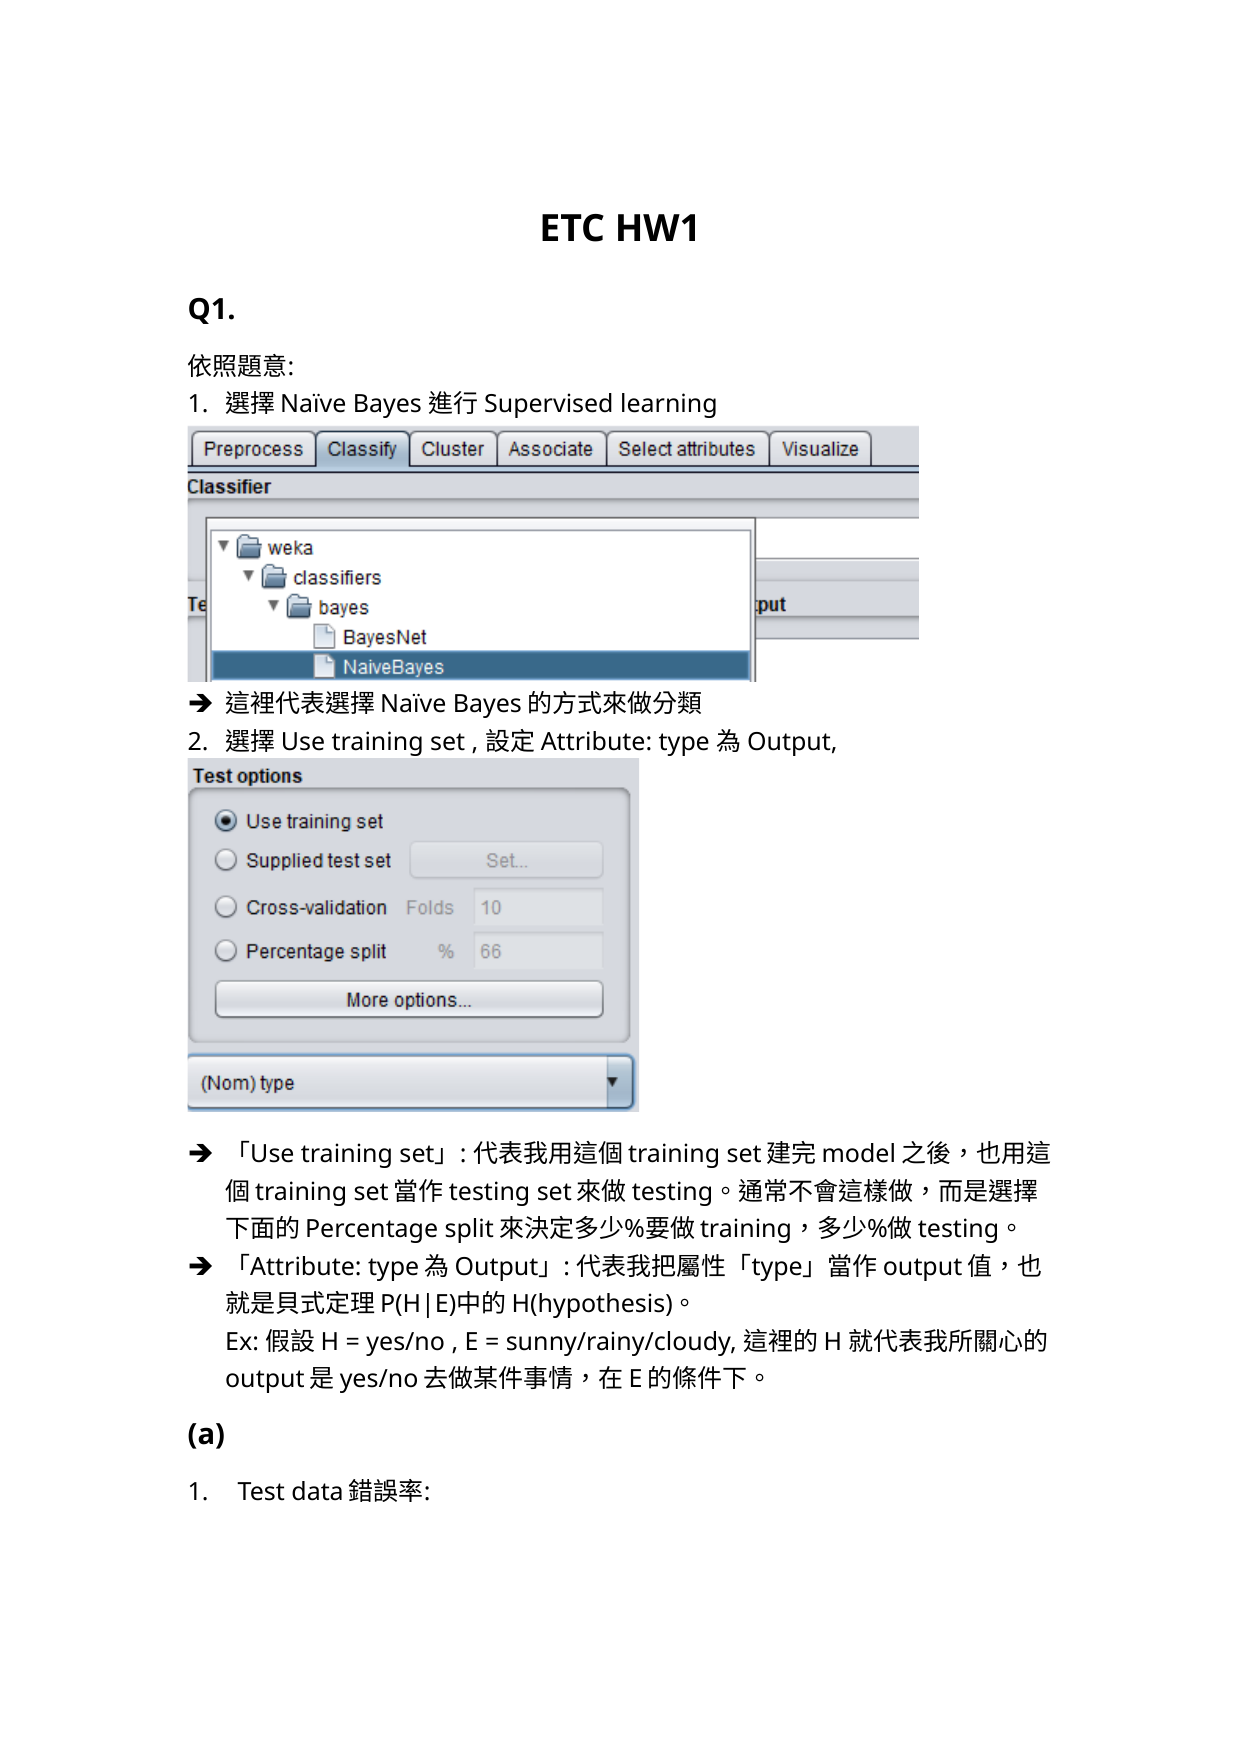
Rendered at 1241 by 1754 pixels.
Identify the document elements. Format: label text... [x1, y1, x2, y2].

list 選擇 Use training set , 設定 Attribute: type 為 Output, [187, 721, 1053, 758]
text 1. Test data錯誤率: [187, 1471, 1053, 1508]
text Q1. [187, 271, 1053, 346]
list 「Use training set」: 代表我用這個training set建完model之後，也用這個training set當作testing set來做testing。通常不會這樣做，而是選擇下面的Percentage split來決定多少%要做training，多少%做testing。 [187, 1133, 1053, 1246]
picture [187, 758, 640, 1112]
title ETC HW1 [187, 189, 1053, 264]
list 這裡代表選擇Naïve Bayes的方式來做分類 [187, 683, 1053, 721]
list 「Attribute: type為Output」: 代表我把屬性「type」當作output值，也就是貝式定理P(H|E)中的H(hypothesis)。 [187, 1246, 1053, 1321]
text (a) [187, 1396, 1053, 1471]
picture [187, 420, 919, 682]
list Ex: 假設H = yes/no , E = sunny/rainy/cloudy, 這裡的H 就代表我所關心的output是yes/no去做某件事情，在E的條件下。 [225, 1321, 1053, 1396]
list 選擇Naïve Bayes 進行 Supervised learning [187, 383, 1053, 421]
text 依照題意: [187, 346, 1053, 383]
